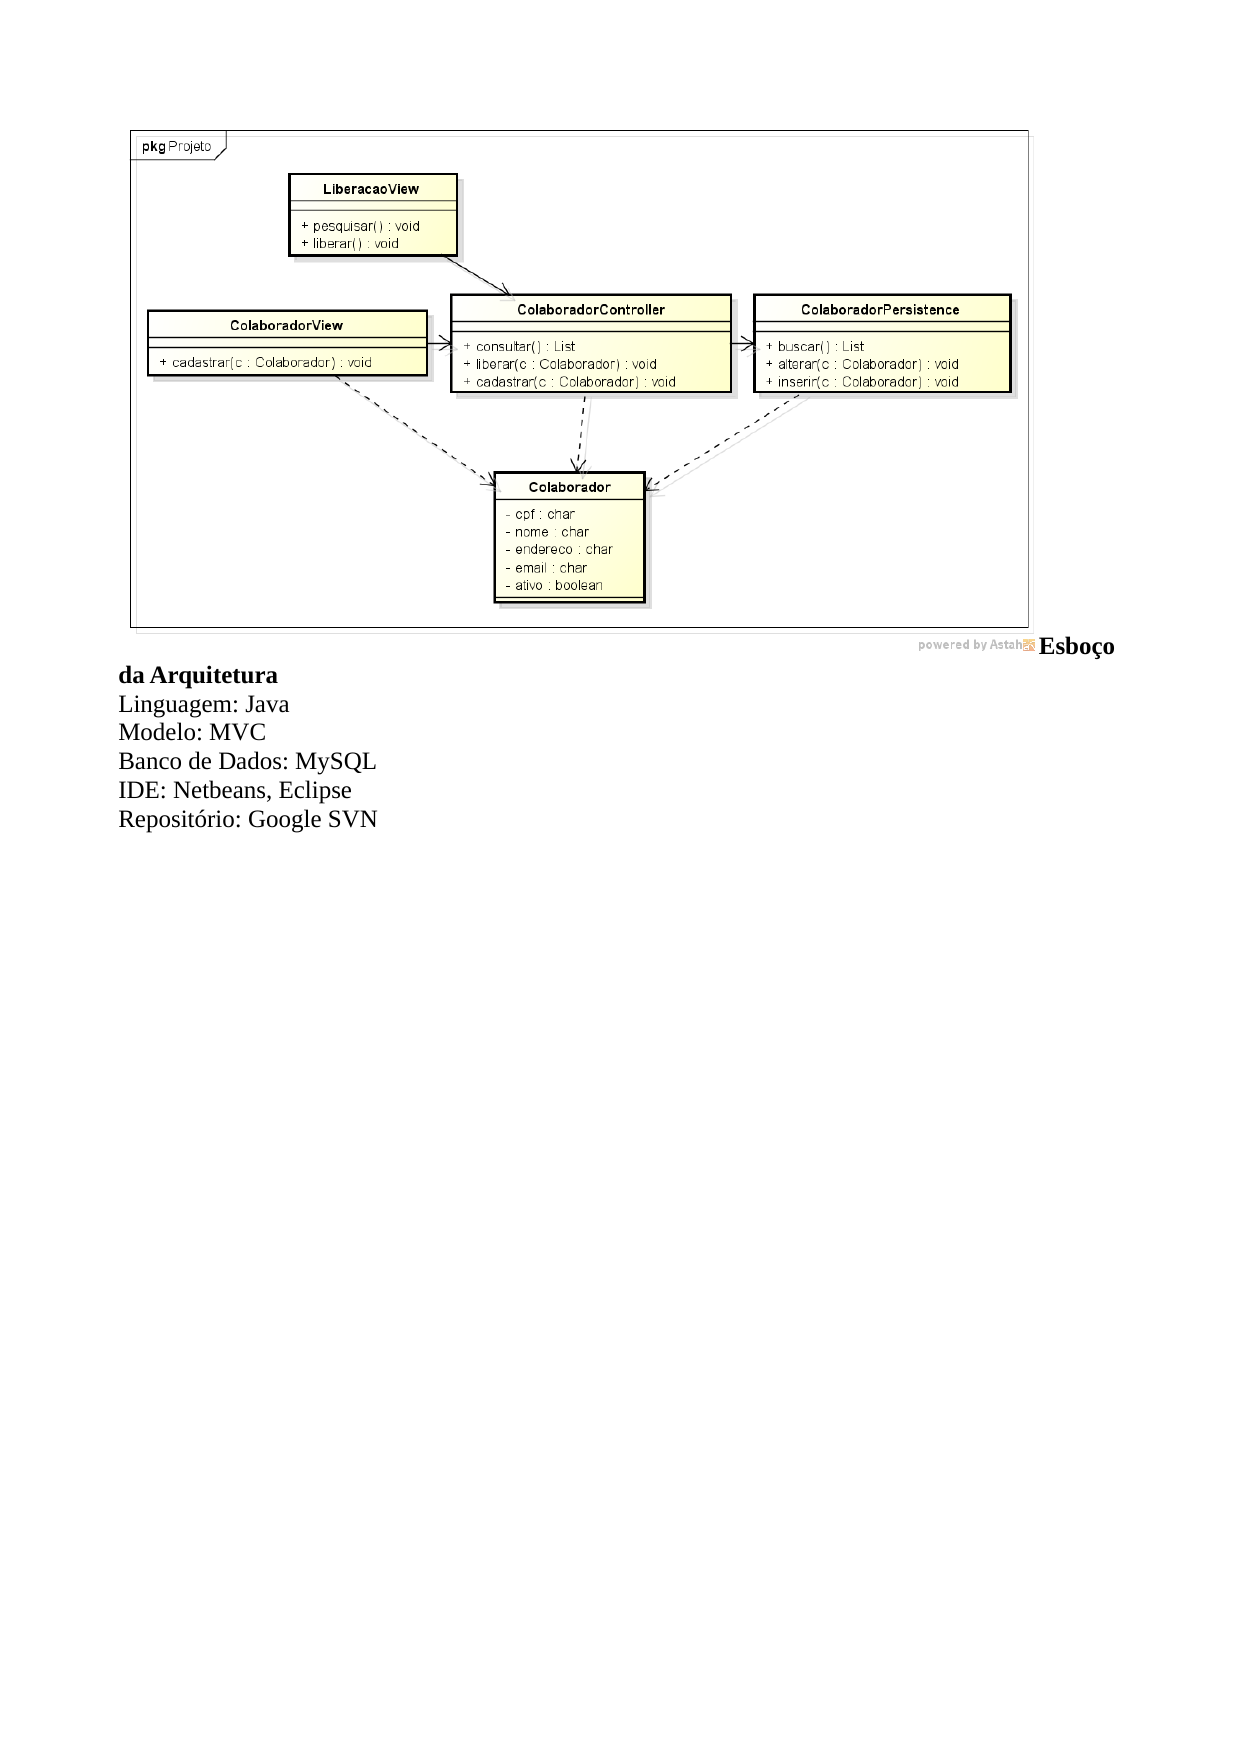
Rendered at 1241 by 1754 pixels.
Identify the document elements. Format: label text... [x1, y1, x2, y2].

picture [118, 118, 1039, 655]
text Modelo: MVC [118, 717, 1122, 746]
text Repositório: Google SVN [118, 804, 1122, 832]
text IDE: Netbeans, Eclipse [118, 775, 1122, 804]
text Banco de Dados: MySQL [118, 746, 1122, 775]
text Linguagem: Java [118, 689, 1122, 717]
